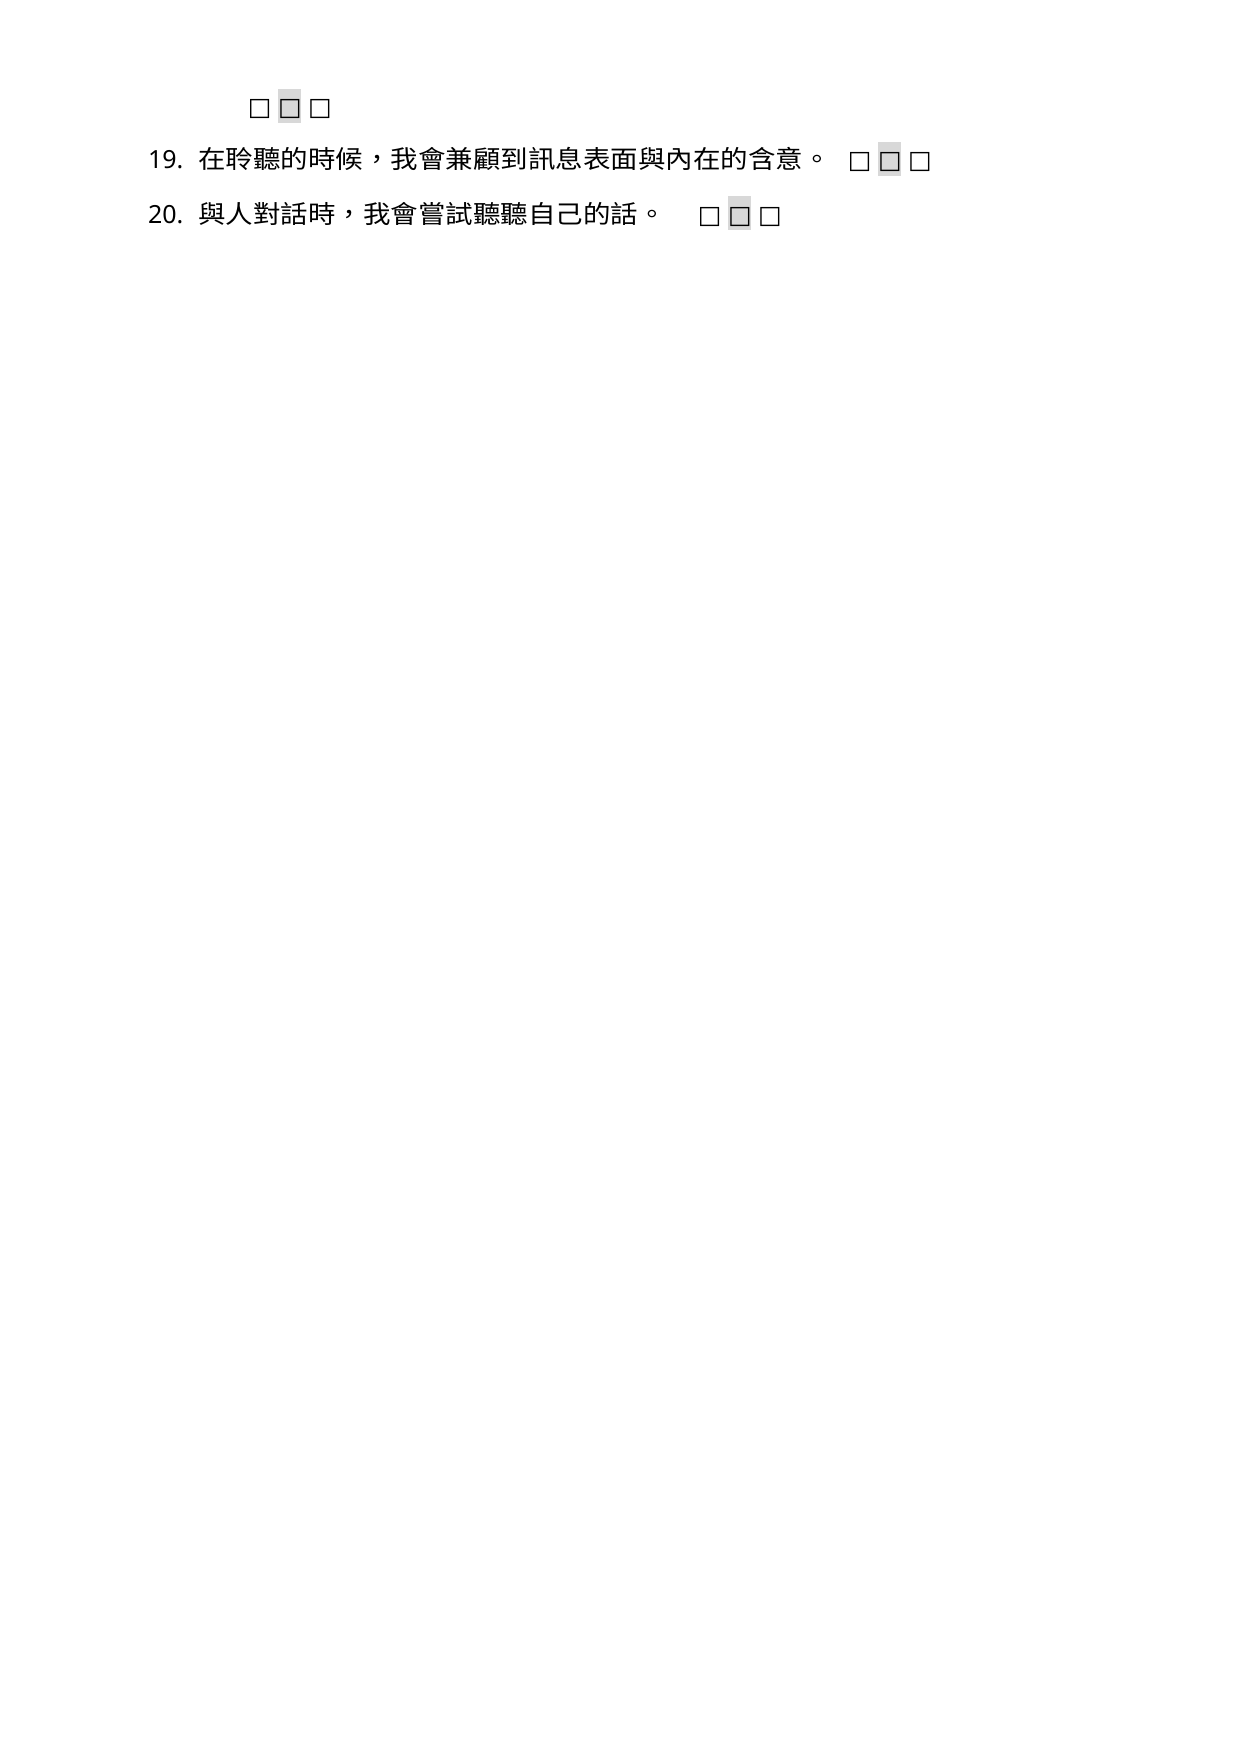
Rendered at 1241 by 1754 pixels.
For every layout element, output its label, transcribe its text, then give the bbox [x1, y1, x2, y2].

list 與人對話時，我會嘗試聽聽自己的話。 □ □ □ [148, 194, 1092, 230]
list 有時候真正的訊息無法捉摸，因此，我小心翼翼的注意沒有說出來的訊息。 □ □ □ [301, 89, 1092, 123]
list 在聆聽的時候，我會兼顧到訊息表面與內在的含意。 □ □ □ [148, 140, 1092, 176]
list 有時候真正的訊息無法捉摸，因此，我小心翼翼的注意沒有說出來的訊息。 □ □ □ [148, 89, 278, 123]
